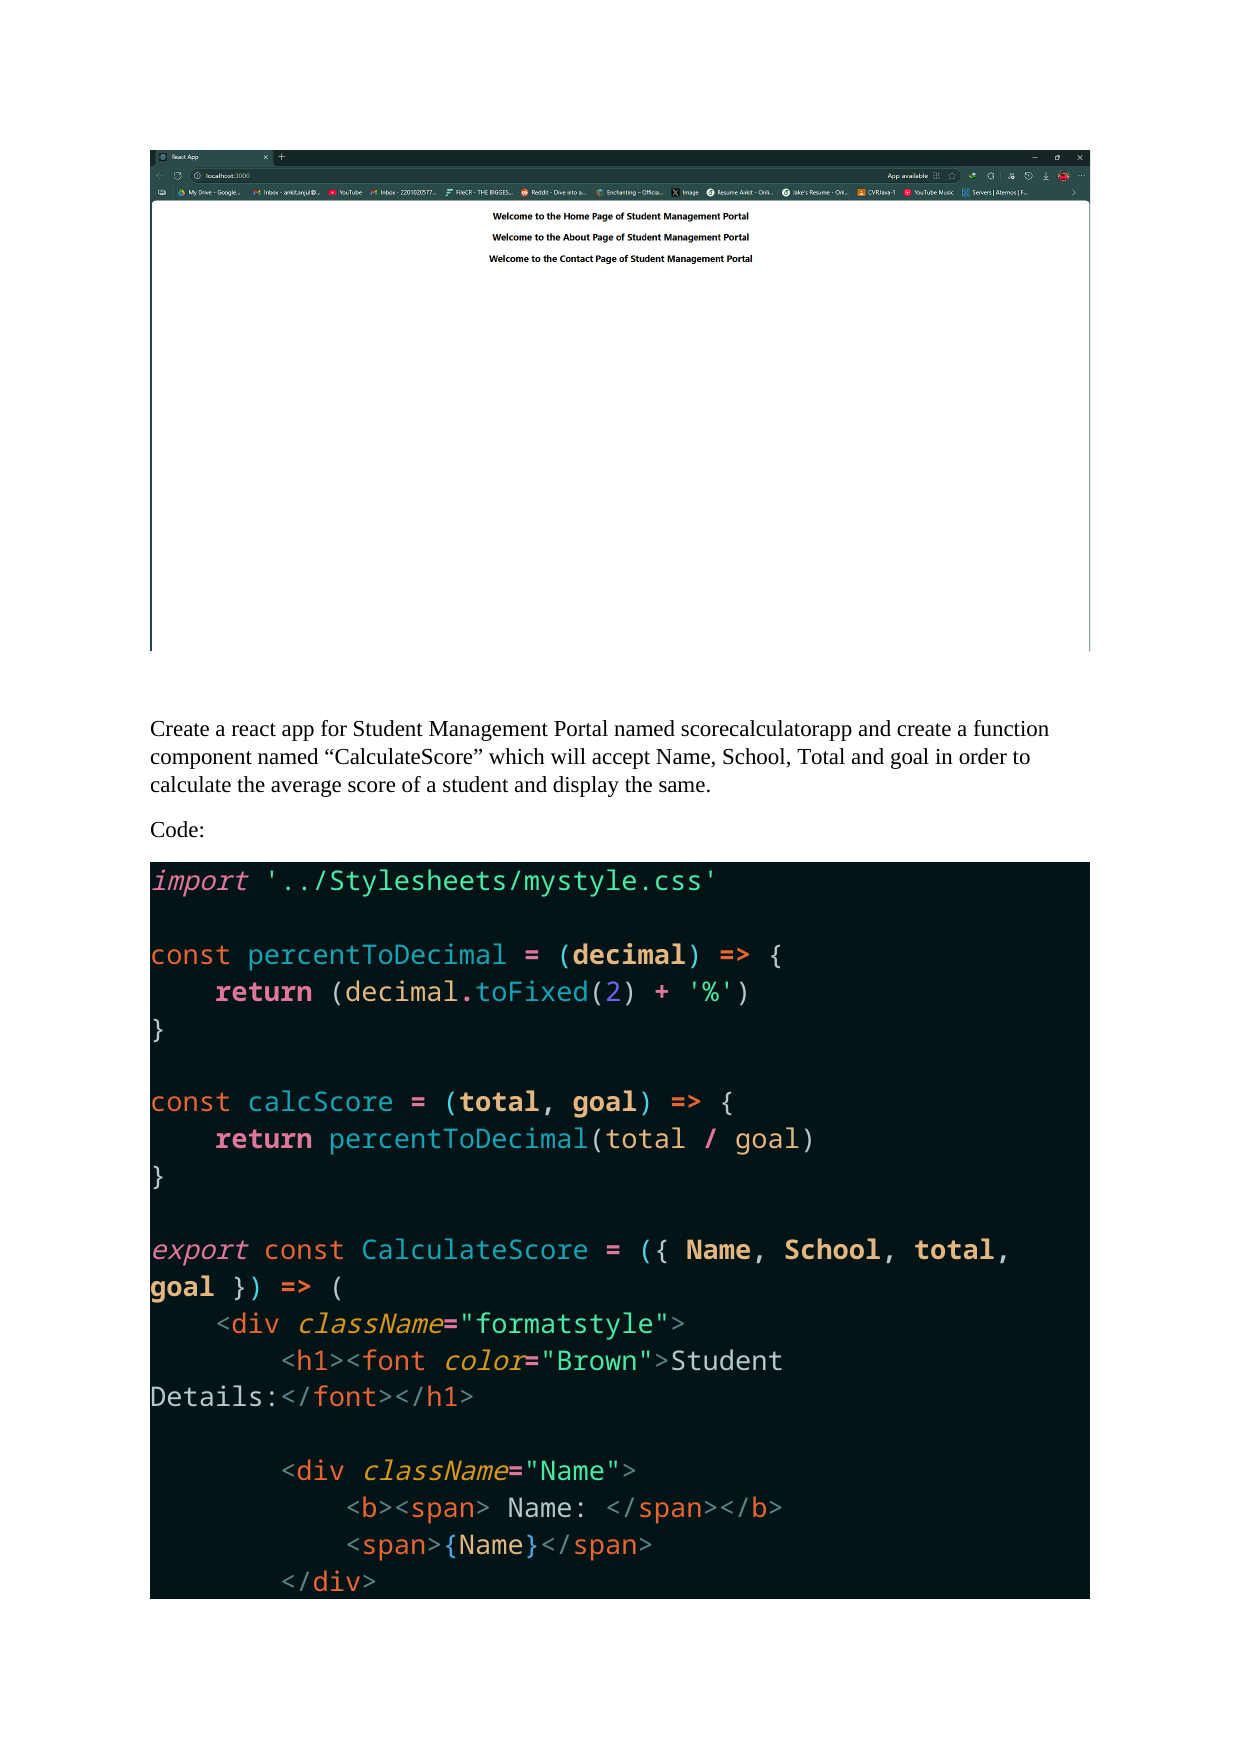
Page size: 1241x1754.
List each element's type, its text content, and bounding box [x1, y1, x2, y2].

text const calcScore = (total, goal) => { [150, 1083, 1090, 1120]
text <h1><font color="Brown">Student Details:</font></h1> [150, 1341, 1090, 1415]
text Code: [150, 817, 1090, 843]
text return (decimal.toFixed(2) + '%') [150, 972, 1090, 1009]
text Create a react app for Student Management Portal named scorecalculatorapp and create a function component named “CalculateScore” which will accept Name, School, Total and goal in order to calculate the average score of a student and display the same. [150, 714, 1090, 798]
text } [150, 1009, 1090, 1046]
text <span>{Name}</span> [150, 1525, 1090, 1562]
text const percentToDecimal = (decimal) => { [150, 935, 1090, 972]
picture [150, 150, 1091, 651]
text import '../Stylesheets/mystyle.css' [150, 862, 1090, 898]
text <div className="Name"> [150, 1452, 1090, 1488]
text return percentToDecimal(total / goal) [150, 1120, 1090, 1157]
text <b><span> Name: </span></b> [150, 1488, 1090, 1525]
text </div> [150, 1562, 1090, 1599]
text <div className="formatstyle"> [150, 1304, 1090, 1341]
text } [150, 1157, 1090, 1193]
text export const CalculateScore = ({ Name, School, total, goal }) => ( [150, 1230, 1090, 1304]
